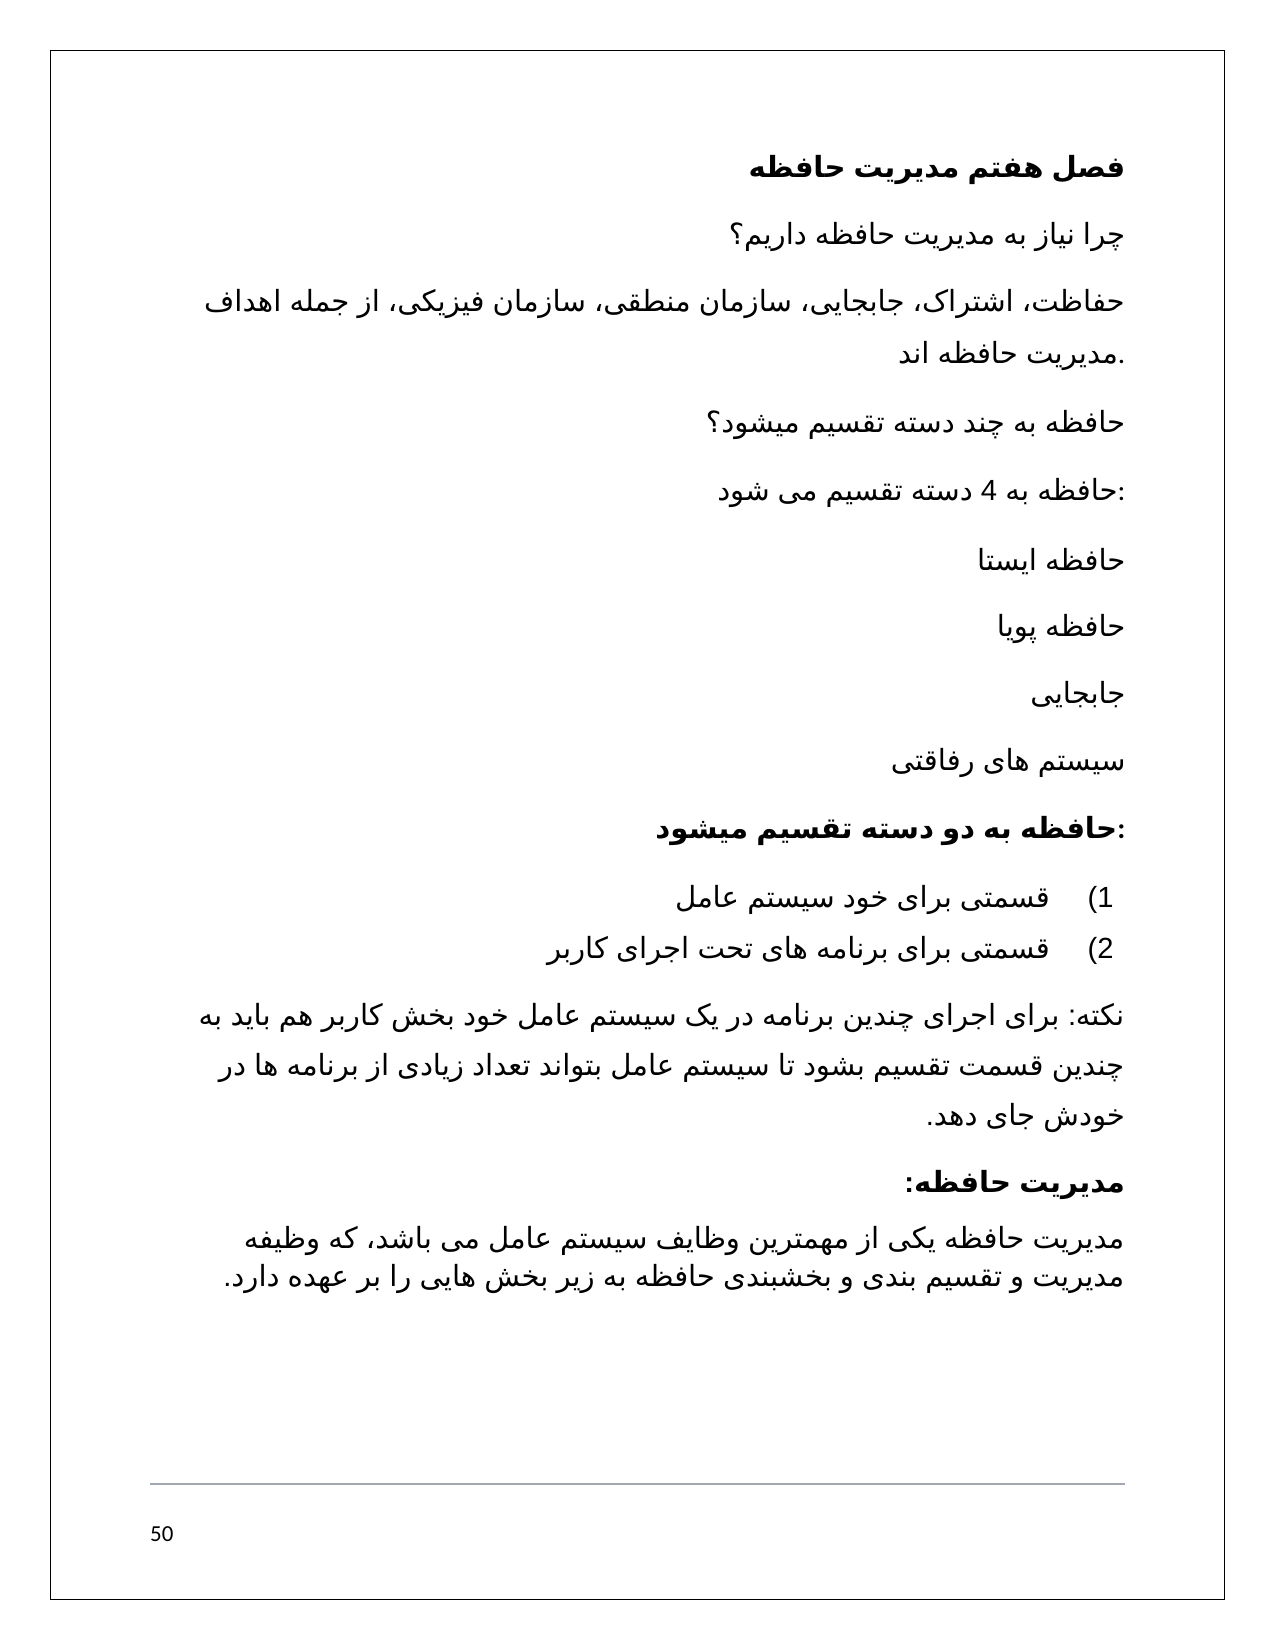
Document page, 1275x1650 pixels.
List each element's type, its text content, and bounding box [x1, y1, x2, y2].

text حفاظت، اشتراک، جابجایی، سازمان منطقی، سازمان فیزیکی، از جمله اهداف مدیریت حافظه اند. [150, 284, 1125, 371]
text نکته: برای اجرای چندین برنامه در یک سیستم عامل خود بخش کاربر هم باید به چندین قسمت تقسیم بشود تا سیستم عامل بتواند تعداد زیادی از برنامه ها در خودش جای دهد. [150, 998, 1125, 1132]
text فصل هفتم مدیریت حافظه [150, 150, 1125, 183]
text جابجایی [150, 676, 1125, 710]
text مدیریت حافظه: [150, 1165, 1125, 1199]
text حافظه ایستا [150, 542, 1125, 576]
text حافظه پویا [150, 609, 1125, 643]
list قسمتی برای خود سیستم عامل [150, 881, 1087, 914]
text سیستم های رفاقتی [150, 743, 1125, 777]
text چرا نیاز به مدیریت حافظه داریم؟ [150, 217, 1125, 251]
text حافظه به 4 دسته تقسیم می شود: [150, 472, 1125, 508]
text حافظه به چند دسته تقسیم میشود؟ [150, 405, 1125, 439]
text حافظه به دو دسته تقسیم میشود: [150, 810, 1125, 846]
list قسمتی برای برنامه های تحت اجرای کاربر [150, 931, 1087, 964]
text مدیریت حافظه یکی از مهمترین وظایف سیستم عامل می باشد، که وظیفه مدیریت و تقسیم بندی و بخشبندی حافظه به زیر بخش هایی را بر عهده دارد. [150, 1221, 1125, 1293]
